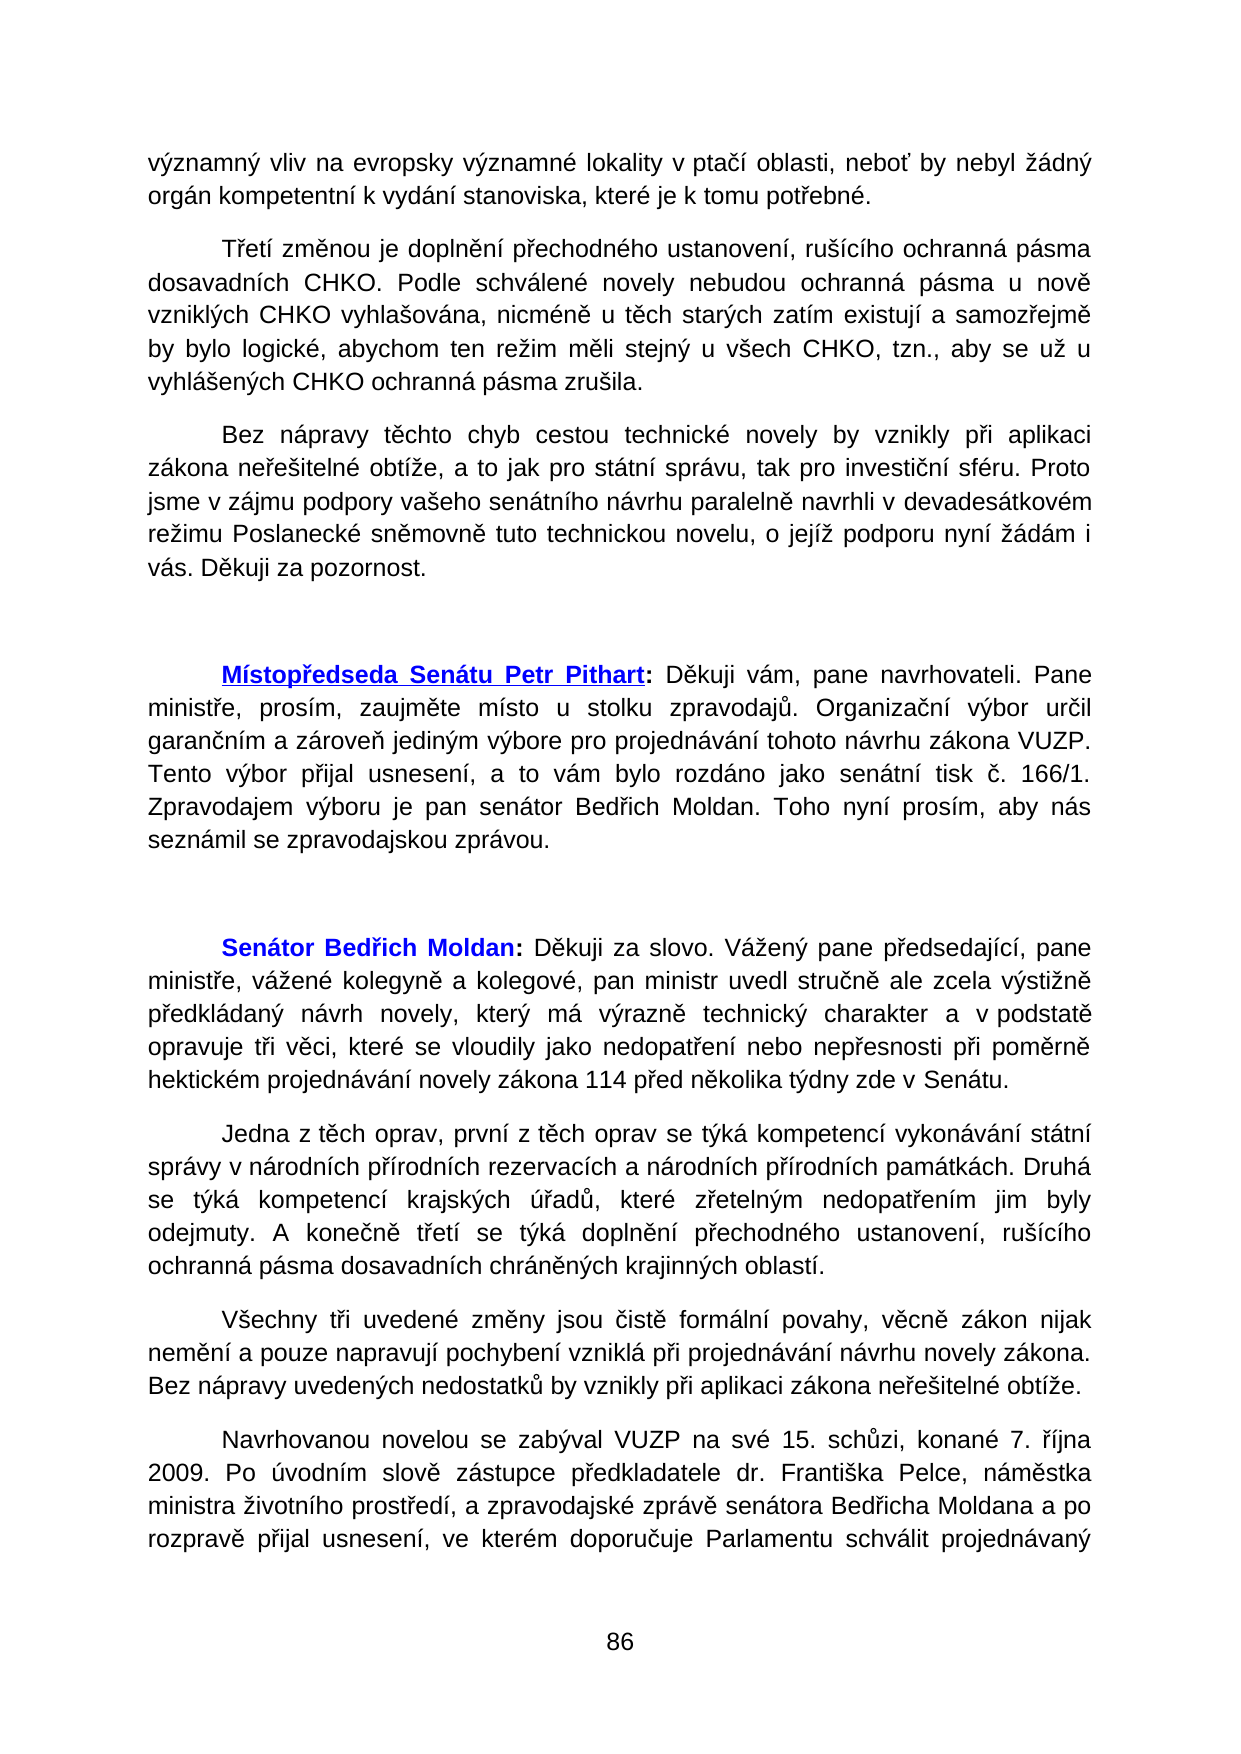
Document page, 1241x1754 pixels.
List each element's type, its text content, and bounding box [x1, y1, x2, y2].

text Bez nápravy těchto chyb cestou technické novely by vznikly při aplikaci zákona neřešitelné obtíže, a to jak pro státní správu, tak pro investiční sféru. Proto jsme v zájmu podpory vašeho senátního návrhu paralelně navrhli v devadesátkovém režimu Poslanecké sněmovně tuto technickou novelu, o jejíž podporu nyní žádám i vás. Děkuji za pozornost. [148, 420, 1093, 581]
text Třetí změnou je doplnění přechodného ustanovení, rušícího ochranná pásma dosavadních CHKO. Podle schválené novely nebudou ochranná pásma u nově vzniklých CHKO vyhlašována, nicméně u těch starých zatím existují a samozřejmě by bylo logické, abychom ten režim měli stejný u všech CHKO, tzn., aby se už u vyhlášených CHKO ochranná pásma zrušila. [148, 234, 1093, 395]
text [148, 148, 1093, 209]
text Jedna z těch oprav, první z těch oprav se týká kompetencí vykonávání státní správy v národních přírodních rezervacích a národních přírodních památkách. Druhá se týká kompetencí krajských úřadů, které zřetelným nedopatřením jim byly odejmuty. A konečně třetí se týká doplnění přechodného ustanovení, rušícího ochranná pásma dosavadních chráněných krajinných oblastí. [148, 1119, 1093, 1280]
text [148, 1425, 1093, 1553]
text Senátor Bedřich Moldan: Děkuji za slovo. Vážený pane předsedající, pane ministře, vážené kolegyně a kolegové, pan ministr uvedl stručně ale zcela výstižně předkládaný návrh novely, který má výrazně technický charakter a v podstatě opravuje tři věci, které se vloudily jako nedopatření nebo nepřesnosti při poměrně hektickém projednávání novely zákona 114 před několika týdny zde v Senátu. [148, 933, 1093, 1094]
text Místopředseda Senátu Petr Pithart: Děkuji vám, pane navrhovateli. Pane ministře, prosím, zaujměte místo u stolku zpravodajů. Organizační výbor určil garančním a zároveň jediným výbore pro projednávání tohoto návrhu zákona VUZP. Tento výbor přijal usnesení, a to vám bylo rozdáno jako senátní tisk č. 166/1. Zpravodajem výboru je pan senátor Bedřich Moldan. Toho nyní prosím, aby nás seznámil se zpravodajskou zprávou. [148, 660, 1093, 854]
text Všechny tři uvedené změny jsou čistě formální povahy, věcně zákon nijak nemění a pouze napravují pochybení vzniklá při projednávání návrhu novely zákona. Bez nápravy uvedených nedostatků by vznikly při aplikaci zákona neřešitelné obtíže. [148, 1305, 1093, 1400]
